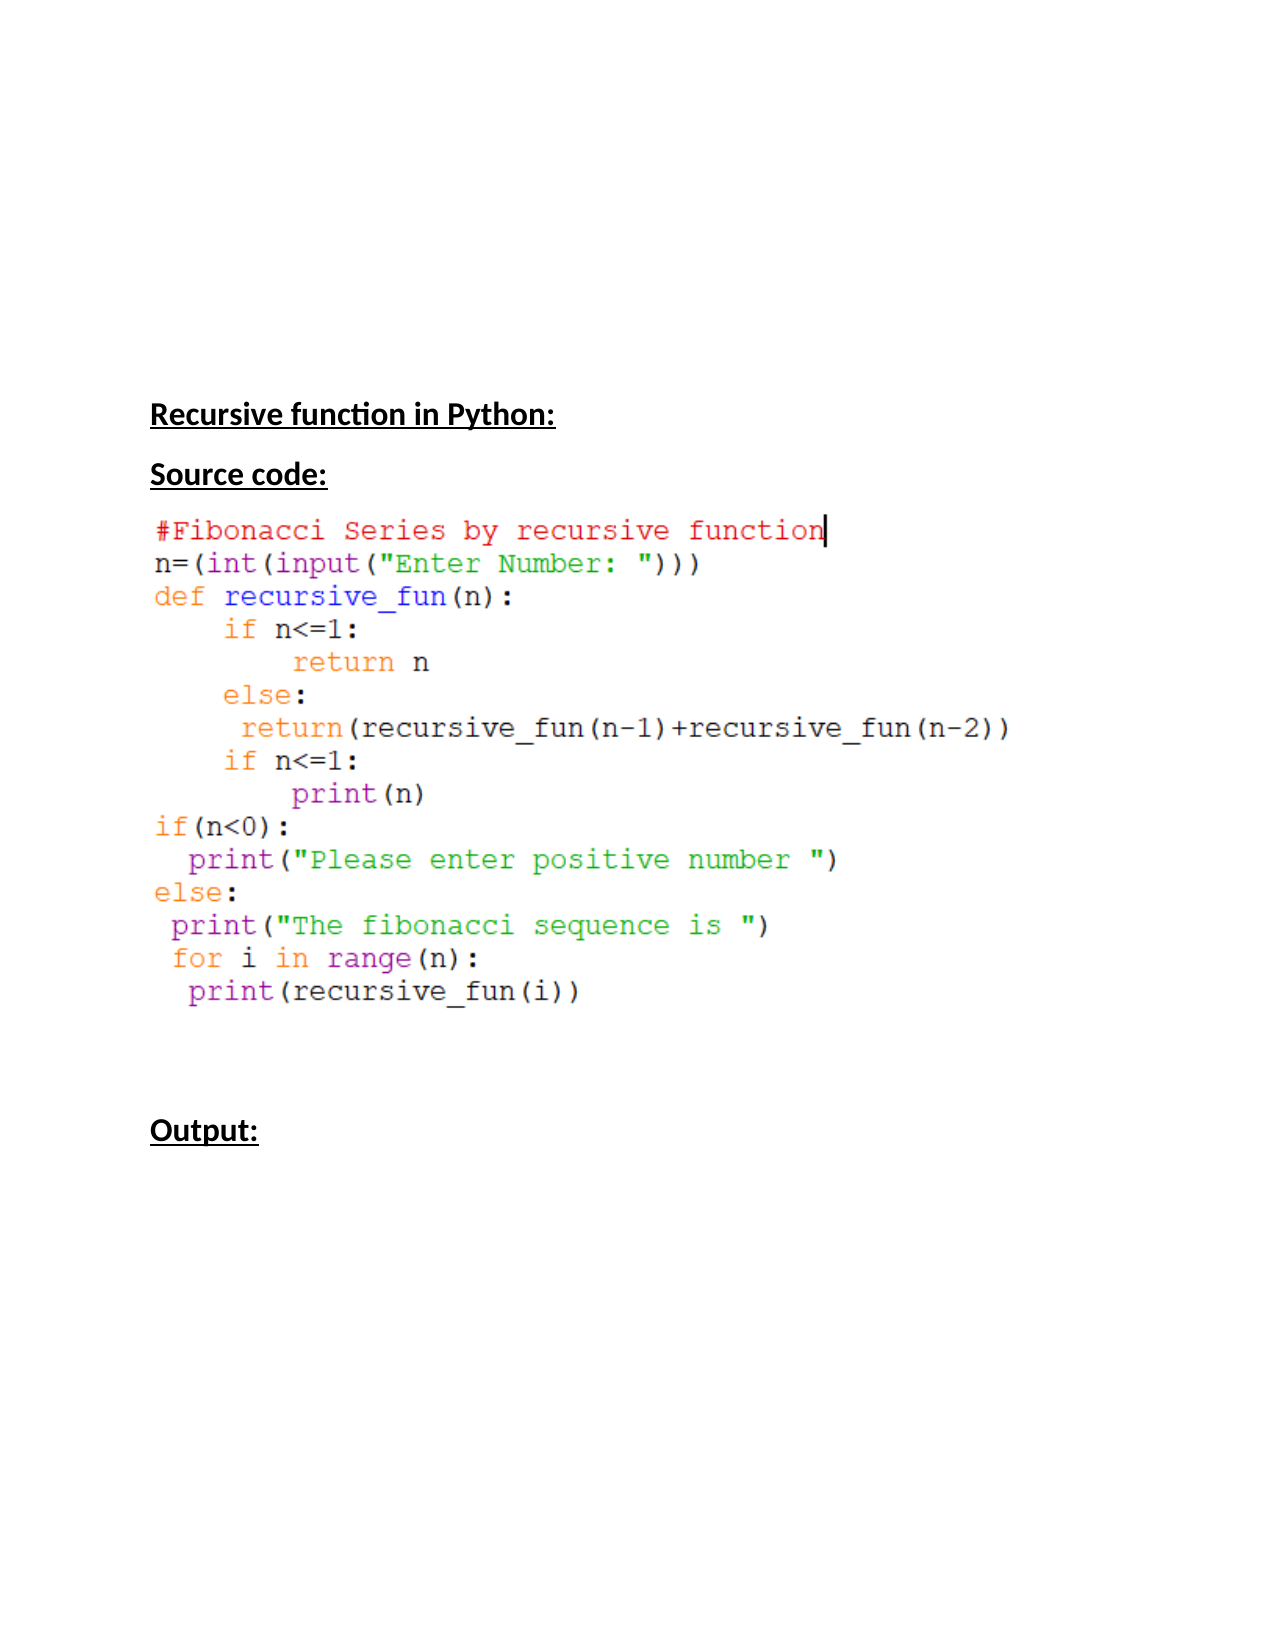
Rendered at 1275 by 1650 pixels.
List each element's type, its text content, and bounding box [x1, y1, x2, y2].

text Source code: [150, 453, 1125, 494]
text Recursive function in Python: [150, 392, 1125, 433]
text Output: [150, 1109, 1125, 1149]
picture [150, 513, 1018, 1030]
